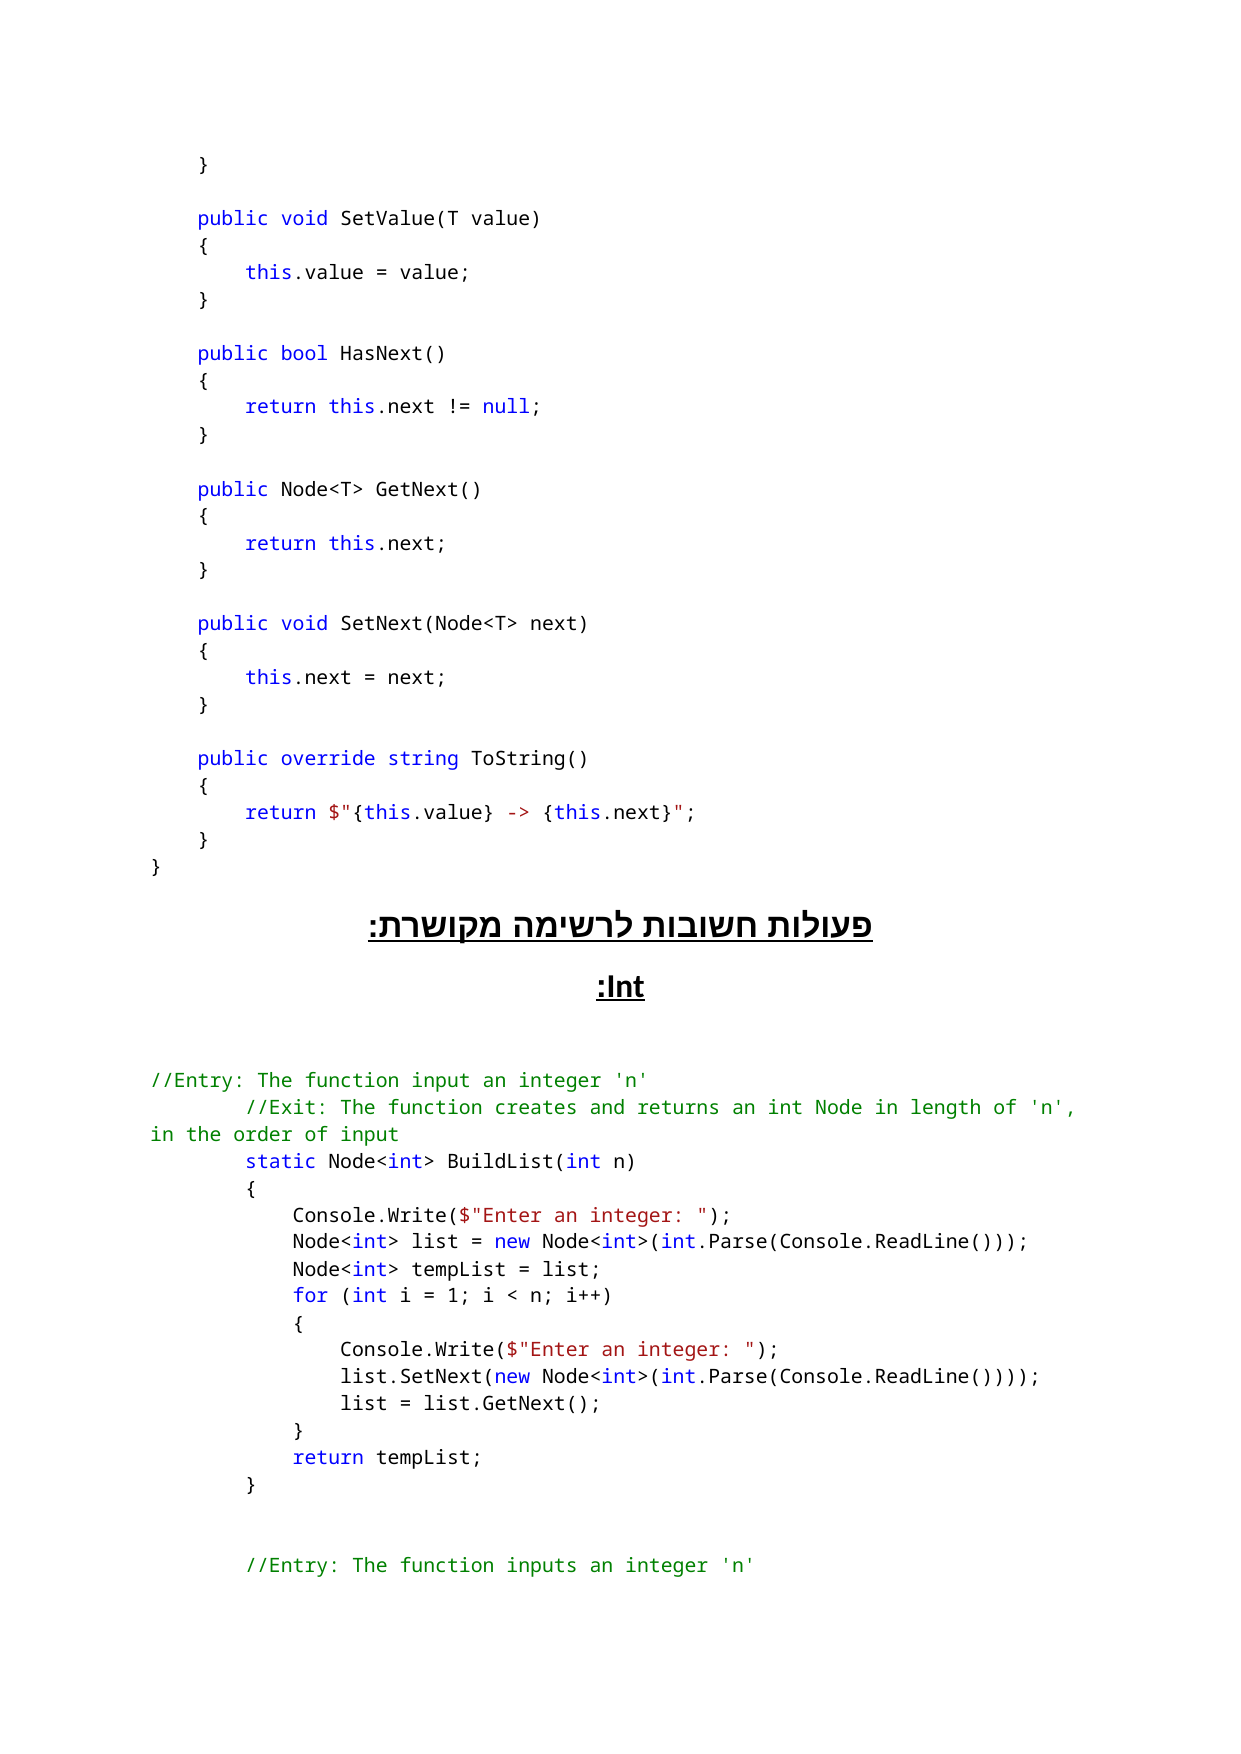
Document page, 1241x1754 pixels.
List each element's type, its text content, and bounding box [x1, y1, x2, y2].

text public bool HasNext() [150, 339, 1090, 366]
text this.value = value; [150, 258, 1090, 285]
text } [150, 420, 1090, 447]
text return tempList; [150, 1444, 1090, 1471]
text { [150, 772, 1090, 798]
text //Entry: The function inputs an integer 'n' [150, 1552, 1090, 1578]
text list = list.GetNext(); [150, 1390, 1090, 1417]
text //Entry: The function input an integer 'n' [150, 1066, 1090, 1093]
text Int: [150, 964, 1090, 1005]
text { [150, 231, 1090, 258]
text { [150, 1174, 1090, 1201]
text public override string ToString() [150, 744, 1090, 772]
text } [150, 1471, 1090, 1498]
text } [150, 1417, 1090, 1444]
text Console.Write($"Enter an integer: "); [150, 1336, 1090, 1363]
text public Node<T> GetNext() [150, 475, 1090, 502]
text } [150, 285, 1090, 312]
text Node<int> list = new Node<int>(int.Parse(Console.ReadLine())); [150, 1228, 1090, 1255]
text } [150, 556, 1090, 583]
text public void SetNext(Node<T> next) [150, 610, 1090, 637]
text static Node<int> BuildList(int n) [150, 1147, 1090, 1174]
text { [150, 1309, 1090, 1336]
text { [150, 637, 1090, 664]
text } [150, 826, 1090, 852]
text //Exit: The function creates and returns an int Node in length of 'n', in the order of input [150, 1093, 1090, 1147]
text public void SetValue(T value) [150, 204, 1090, 231]
text פעולות חשובות לרשימה מקושרת: [150, 906, 1090, 945]
text return this.next; [150, 529, 1090, 556]
text return $"{this.value} -> {this.next}"; [150, 798, 1090, 826]
text } [150, 691, 1090, 718]
text } [150, 852, 1090, 879]
text } [150, 150, 1090, 177]
text this.next = next; [150, 664, 1090, 691]
text for (int i = 1; i < n; i++) [150, 1282, 1090, 1309]
text return this.next != null; [150, 393, 1090, 420]
text Node<int> tempList = list; [150, 1255, 1090, 1282]
text list.SetNext(new Node<int>(int.Parse(Console.ReadLine()))); [150, 1363, 1090, 1390]
text { [150, 502, 1090, 529]
text { [150, 366, 1090, 393]
text Console.Write($"Enter an integer: "); [150, 1201, 1090, 1228]
